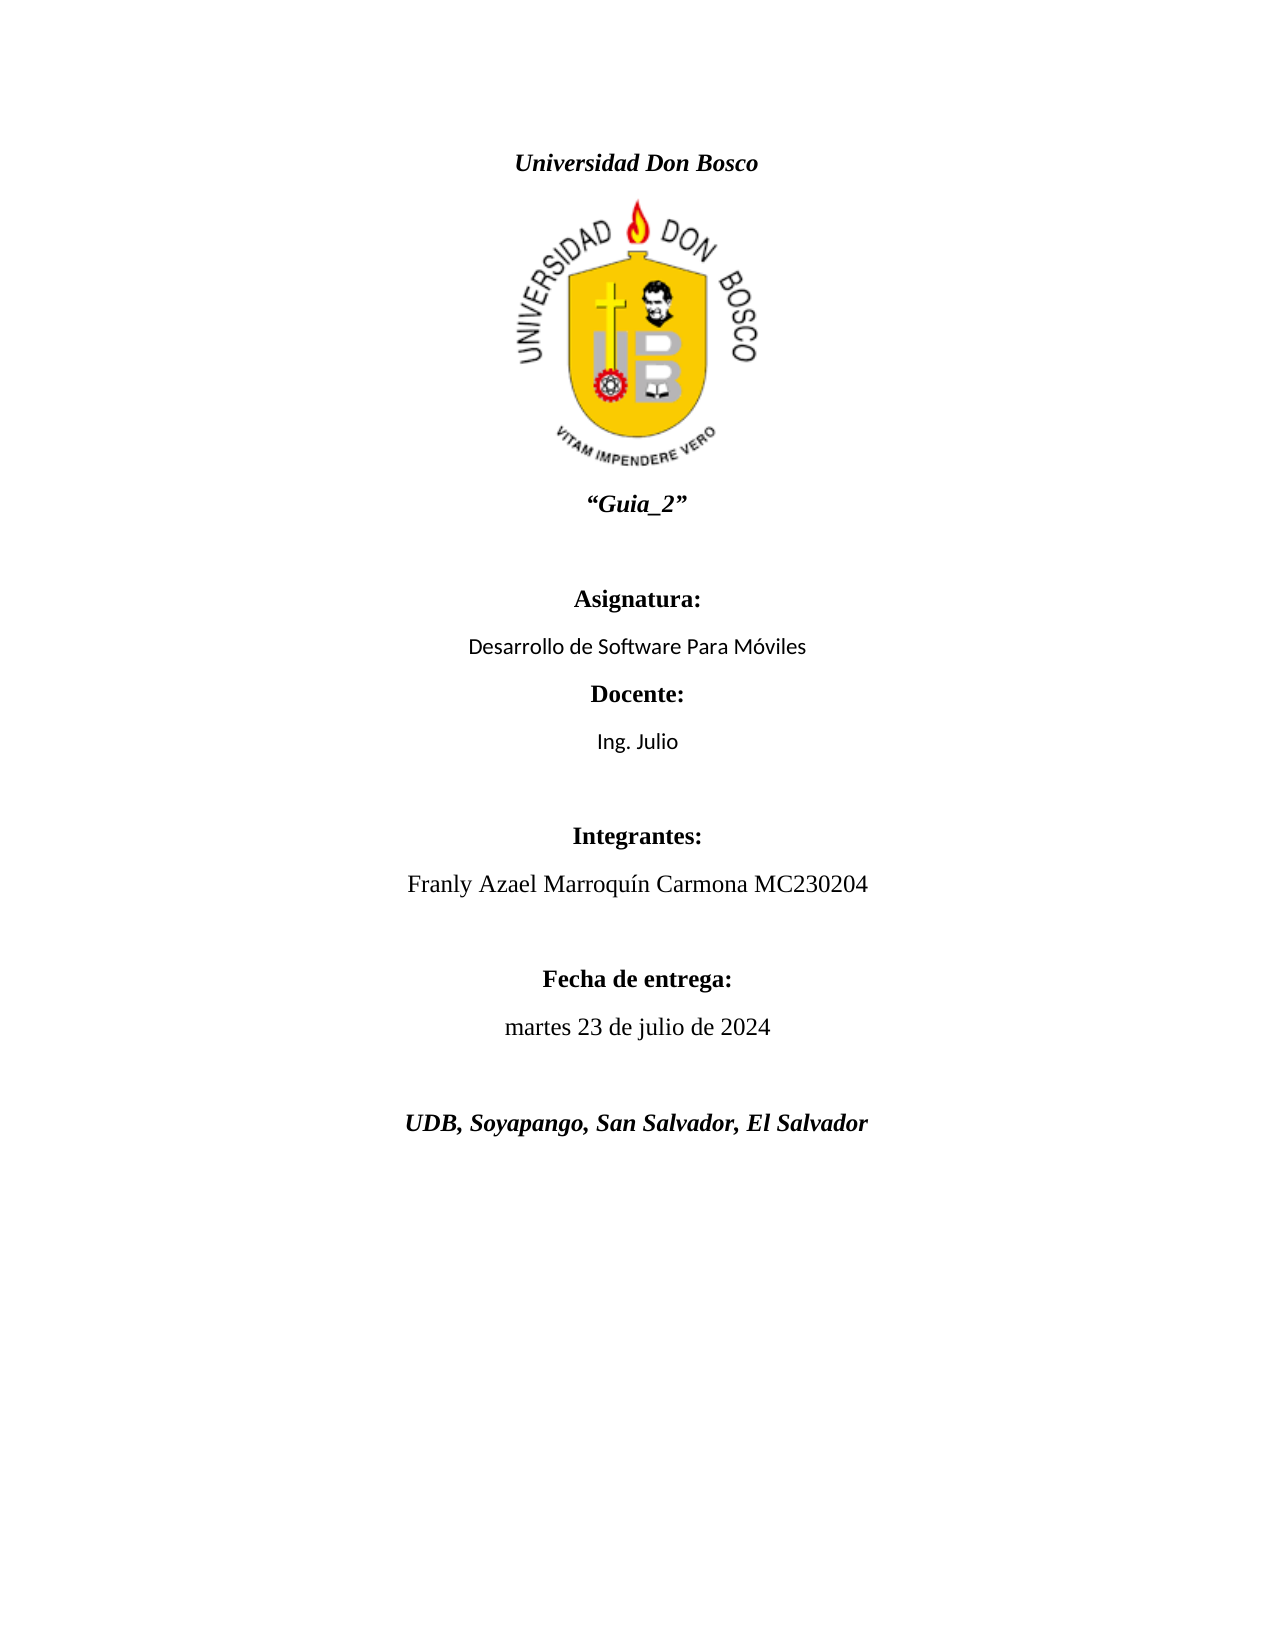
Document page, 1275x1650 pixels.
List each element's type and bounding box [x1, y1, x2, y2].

picture [510, 195, 766, 471]
